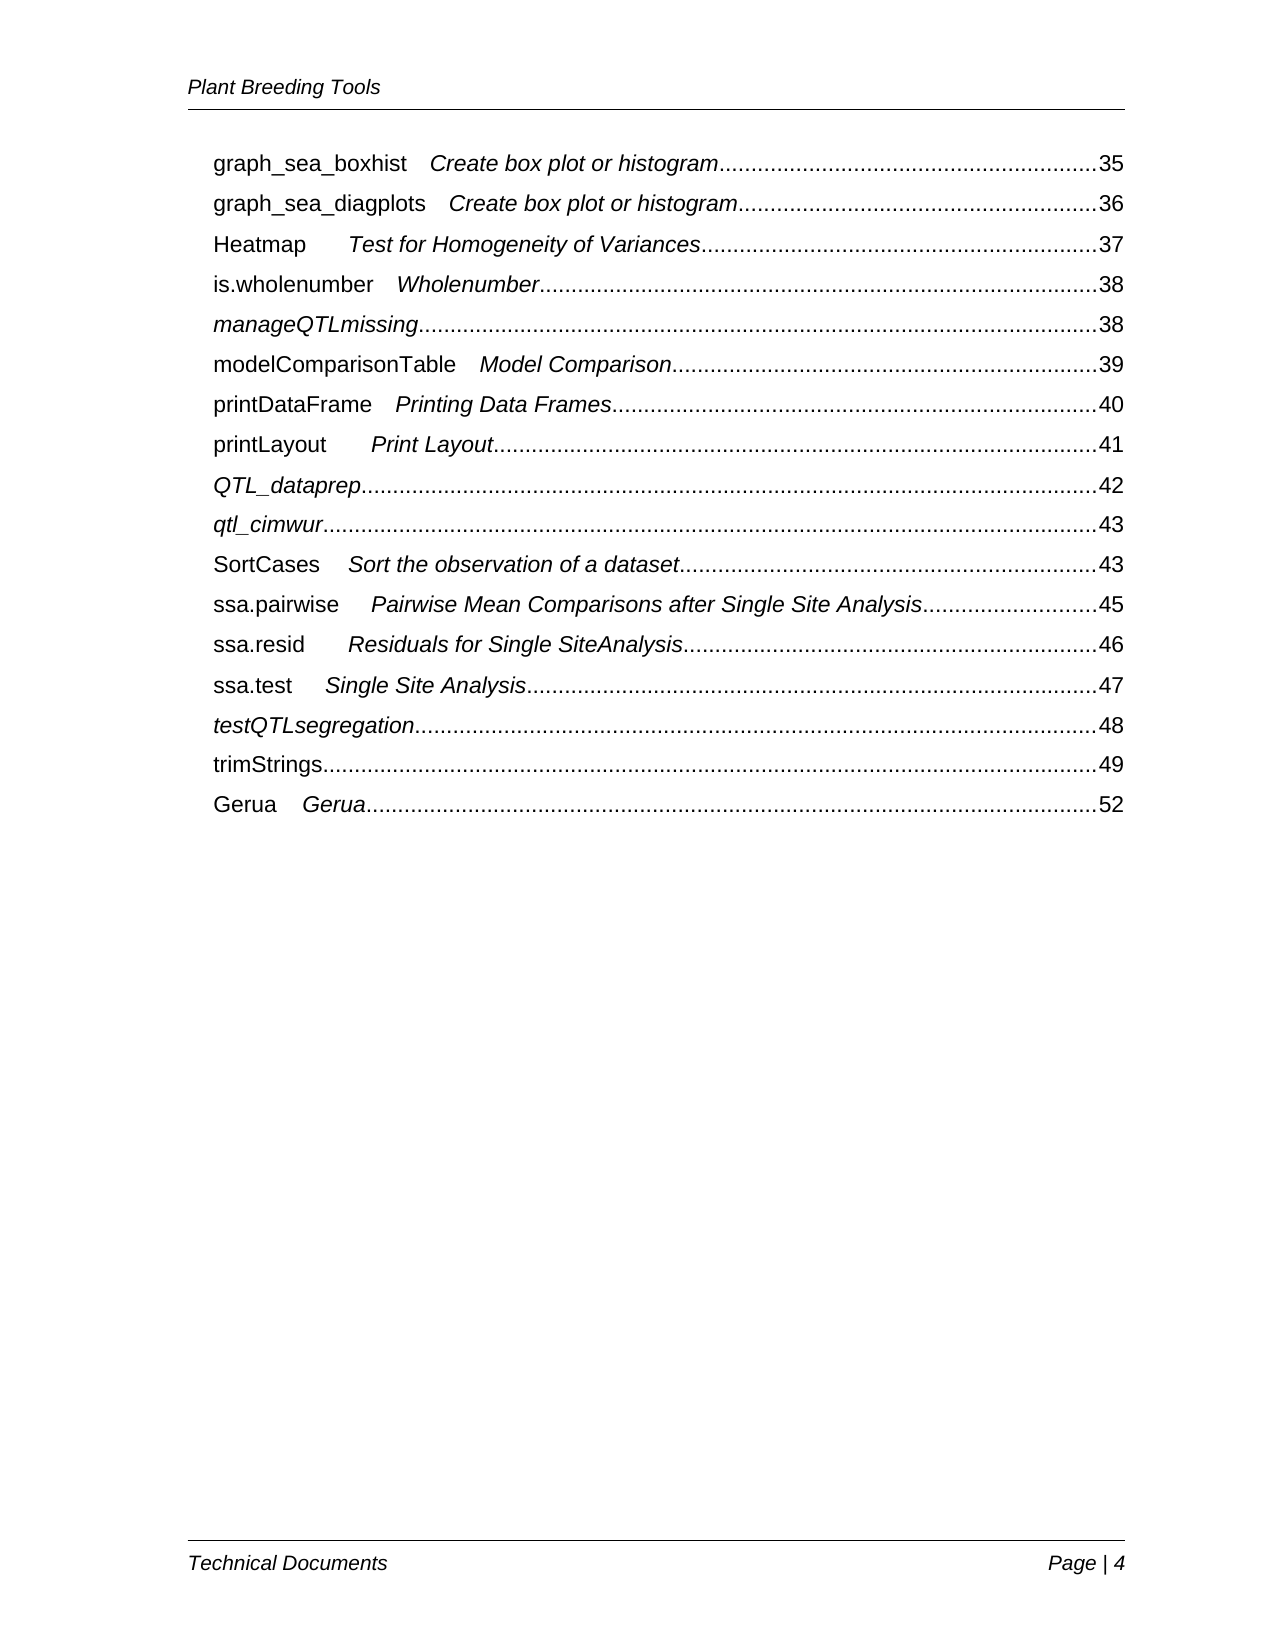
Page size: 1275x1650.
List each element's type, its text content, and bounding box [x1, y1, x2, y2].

text manageQTLmissing 38 [213, 311, 1125, 338]
text ssa.test Single Site Analysis 47 [213, 672, 1125, 698]
text trimStrings 49 [213, 751, 1125, 778]
text graph_sea_boxhist Create box plot or histogram 35 [213, 150, 1125, 176]
text is.wholenumber Wholenumber 38 [213, 271, 1125, 297]
text Heatmap Test for Homogeneity of Variances 37 [213, 231, 1125, 257]
text SortCases Sort the observation of a dataset 43 [213, 551, 1125, 577]
text printDataFrame Printing Data Frames 40 [213, 391, 1125, 417]
text QTL_dataprep 42 [213, 472, 1125, 498]
text testQTLsegregation 48 [213, 712, 1125, 738]
text ssa.pairwise Pairwise Mean Comparisons after Single Site Analysis 45 [213, 591, 1125, 617]
text graph_sea_diagplots Create box plot or histogram 36 [213, 190, 1125, 217]
text printLayout Print Layout 41 [213, 431, 1125, 458]
text modelComparisonTable Model Comparison 39 [213, 351, 1125, 377]
text qtl_cimwur 43 [213, 511, 1125, 537]
text Gerua Gerua 52 [213, 791, 1125, 817]
text ssa.resid Residuals for Single SiteAnalysis 46 [213, 631, 1125, 658]
